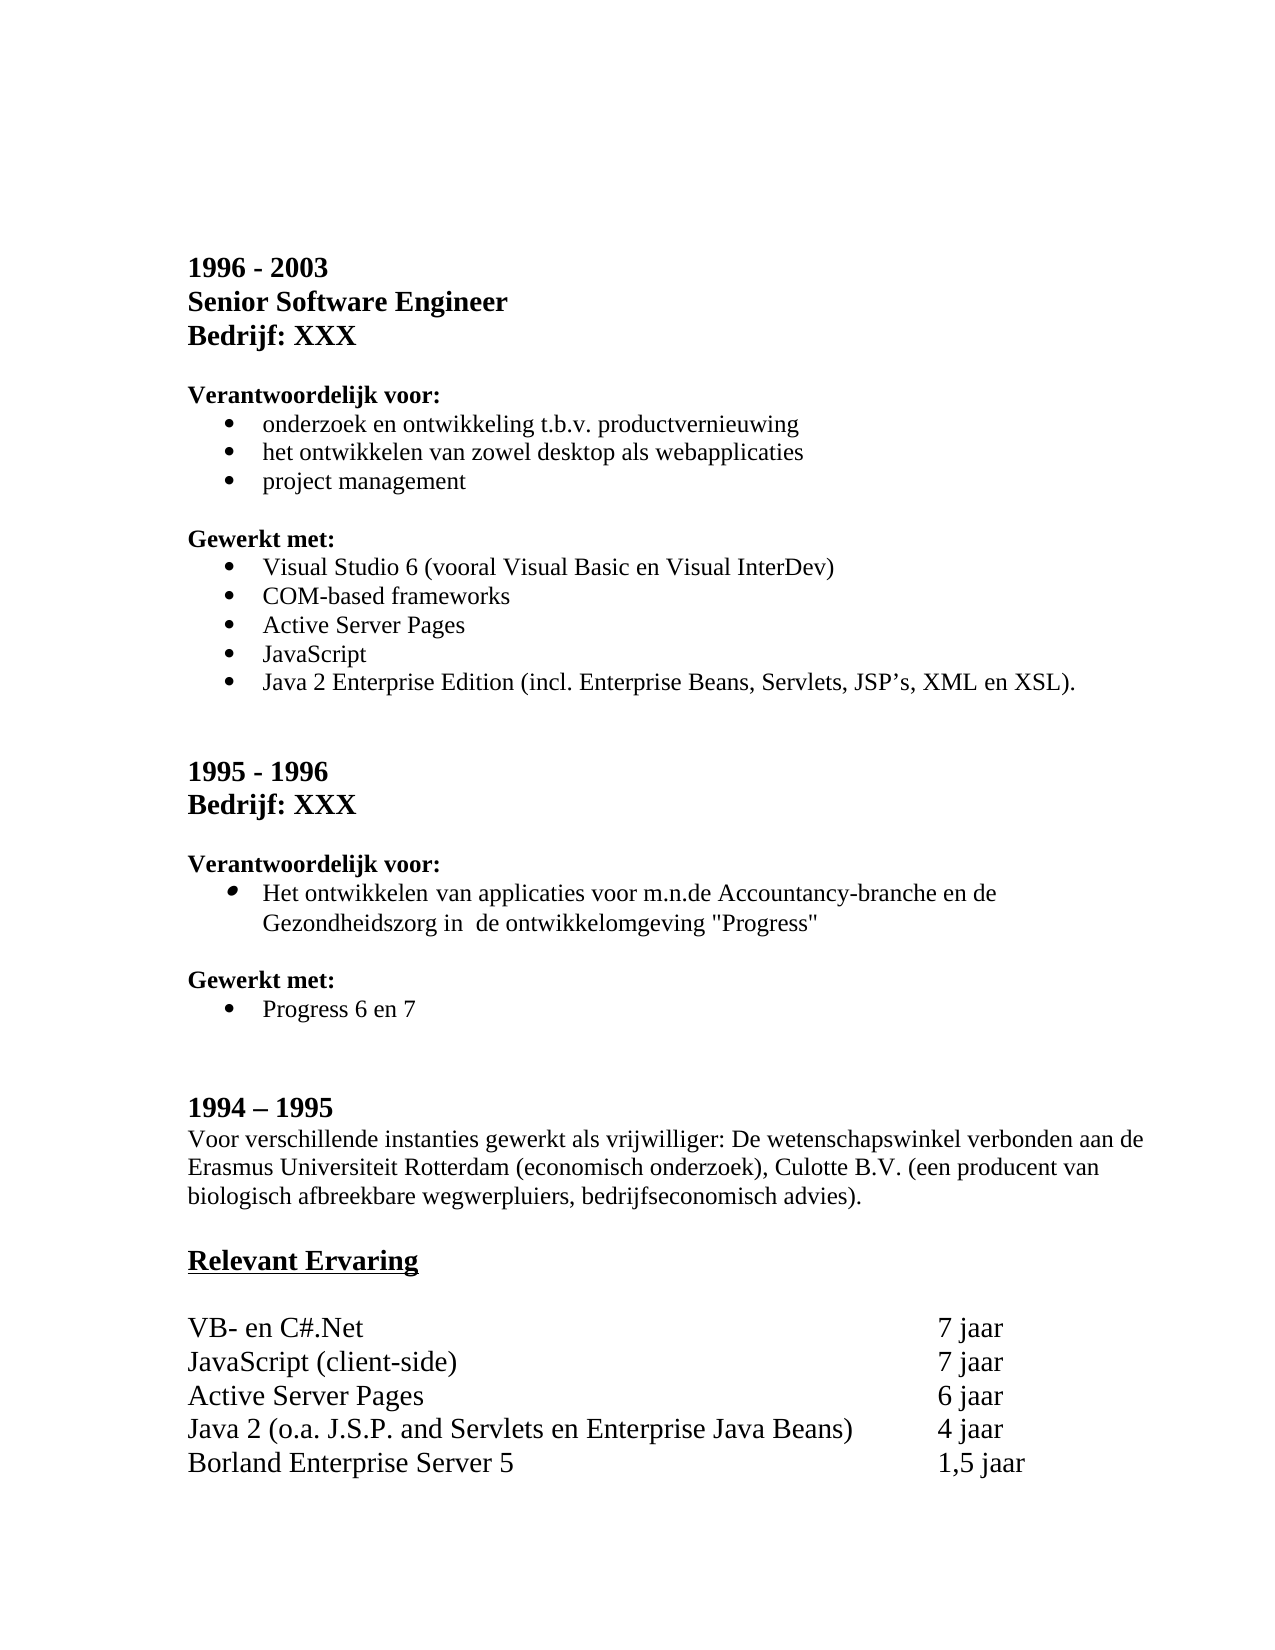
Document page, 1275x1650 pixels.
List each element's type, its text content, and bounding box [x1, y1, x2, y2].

list Visual Studio 6 (vooral Visual Basic en Visual InterDev) [225, 552, 1152, 581]
text Voor verschillende instanties gewerkt als vrijwilliger: De wetenschapswinkel verbonden aan de Erasmus Universiteit Rotterdam (economisch onderzoek), Culotte B.V. (een producent van biologisch afbreekbare wegwerpluiers, bedrijfseconomisch advies). [187, 1124, 1152, 1210]
text 1994 – 1995 [187, 1090, 1152, 1124]
list Active Server Pages [225, 610, 1152, 639]
text Bedrijf: XXX [187, 318, 1152, 351]
text Senior Software Engineer [187, 284, 1152, 318]
list Java 2 Enterprise Edition (incl. Enterprise Beans, Servlets, JSP’s, XML en XSL). [225, 667, 1152, 696]
text Gewerkt met: [187, 966, 1152, 994]
list project management [225, 466, 1152, 495]
text Active Server Pages 6 jaar [187, 1378, 1152, 1411]
list het ontwikkelen van zowel desktop als webapplicaties [225, 437, 1152, 466]
text VB- en C#.Net 7 jaar [187, 1311, 1152, 1344]
text Verantwoordelijk voor: [187, 380, 1152, 409]
list JavaScript [225, 639, 1152, 667]
list onderzoek en ontwikkeling t.b.v. productvernieuwing [225, 409, 1152, 437]
list Het ontwikkelen van applicaties voor m.n.de Accountancy-branche en de Gezondheidszorg in de ontwikkelomgeving "Progress" [225, 878, 1152, 937]
text Verantwoordelijk voor: [187, 849, 1152, 878]
list COM-based frameworks [225, 581, 1152, 610]
text Borland Enterprise Server 5 1,5 jaar [187, 1445, 1152, 1478]
text Bedrijf: XXX [187, 787, 1152, 821]
text JavaScript (client-side) 7 jaar [187, 1344, 1152, 1378]
text 1996 - 2003 [187, 251, 1152, 284]
text Relevant Ervaring [187, 1243, 1152, 1277]
text Gewerkt met: [187, 524, 1152, 552]
list Progress 6 en 7 [225, 994, 1152, 1023]
text Java 2 (o.a. J.S.P. and Servlets en Enterprise Java Beans) 4 jaar [187, 1411, 1152, 1445]
text 1995 - 1996 [187, 754, 1152, 787]
